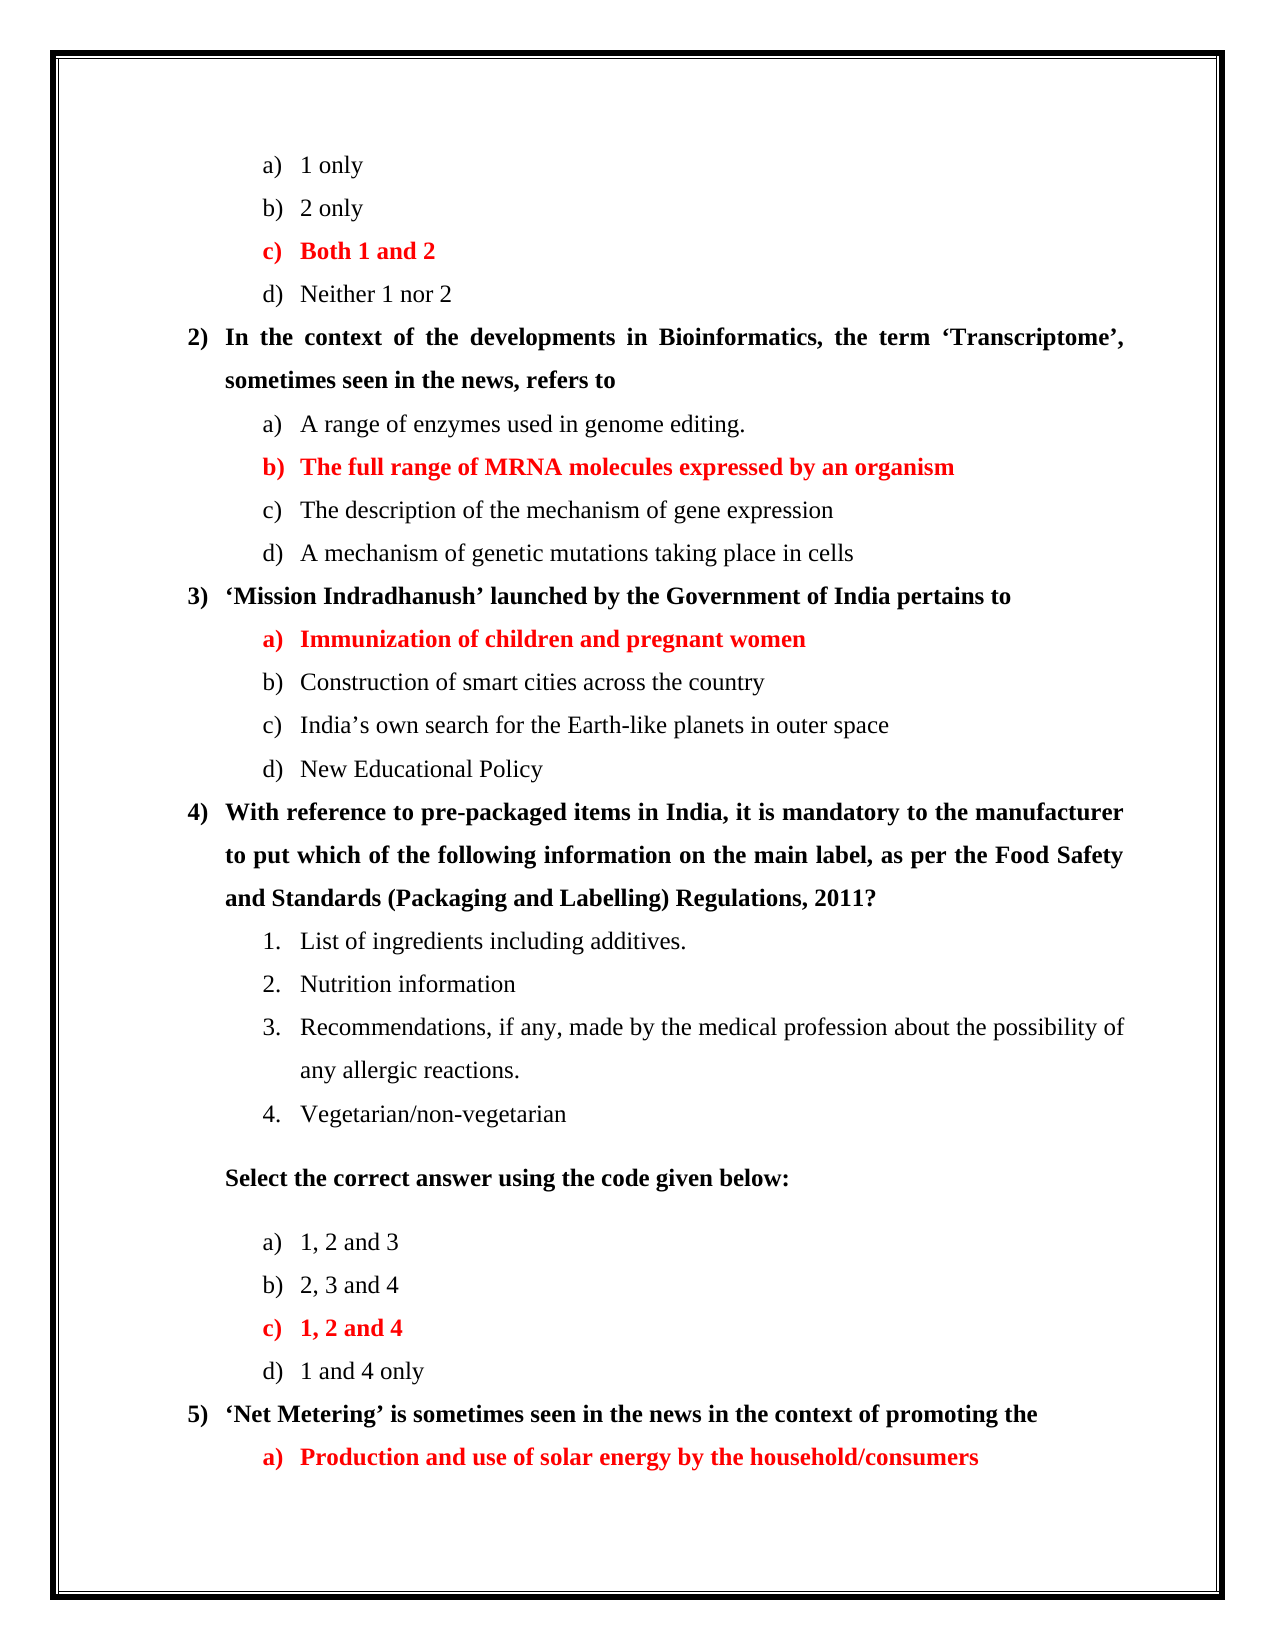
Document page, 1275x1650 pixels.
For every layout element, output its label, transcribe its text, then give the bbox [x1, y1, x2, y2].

list ‘Mission Indradhanush’ launched by the Government of India pertains to [187, 581, 1125, 610]
list A range of enzymes used in genome editing. [262, 409, 1125, 437]
list New Educational Policy [262, 754, 1125, 782]
list Immunization of children and pregnant women [262, 624, 1125, 653]
list 1 and 4 only [262, 1356, 1125, 1385]
list Construction of smart cities across the country [262, 667, 1125, 696]
list The description of the mechanism of gene expression [262, 495, 1125, 524]
list A mechanism of genetic mutations taking place in cells [262, 538, 1125, 567]
list 1 only [262, 150, 1125, 179]
list In the context of the developments in Bioinformatics, the term ‘Transcriptome’, sometimes seen in the news, refers to [187, 322, 1125, 394]
list Vegetarian/non-vegetarian [262, 1099, 1125, 1127]
list With reference to pre-packaged items in India, it is mandatory to the manufacturer to put which of the following information on the main label, as per the Food Safety and Standards (Packaging and Labelling) Regulations, 2011? [187, 797, 1125, 912]
list Both 1 and 2 [262, 236, 1125, 265]
list ‘Net Metering’ is sometimes seen in the news in the context of promoting the [187, 1399, 1125, 1428]
list Recommendations, if any, made by the medical profession about the possibility of any allergic reactions. [262, 1012, 1125, 1084]
text Select the correct answer using the code given below: [225, 1163, 1125, 1191]
list The full range of MRNA molecules expressed by an organism [262, 452, 1125, 481]
list Production and use of solar energy by the household/consumers [262, 1442, 1125, 1471]
list 2, 3 and 4 [262, 1270, 1125, 1298]
list List of ingredients including additives. [262, 926, 1125, 955]
list 1, 2 and 3 [262, 1227, 1125, 1255]
list 1, 2 and 4 [262, 1313, 1125, 1342]
list Nutrition information [262, 969, 1125, 998]
list 2 only [262, 193, 1125, 222]
list India’s own search for the Earth-like planets in outer space [262, 711, 1125, 739]
list Neither 1 nor 2 [262, 279, 1125, 308]
